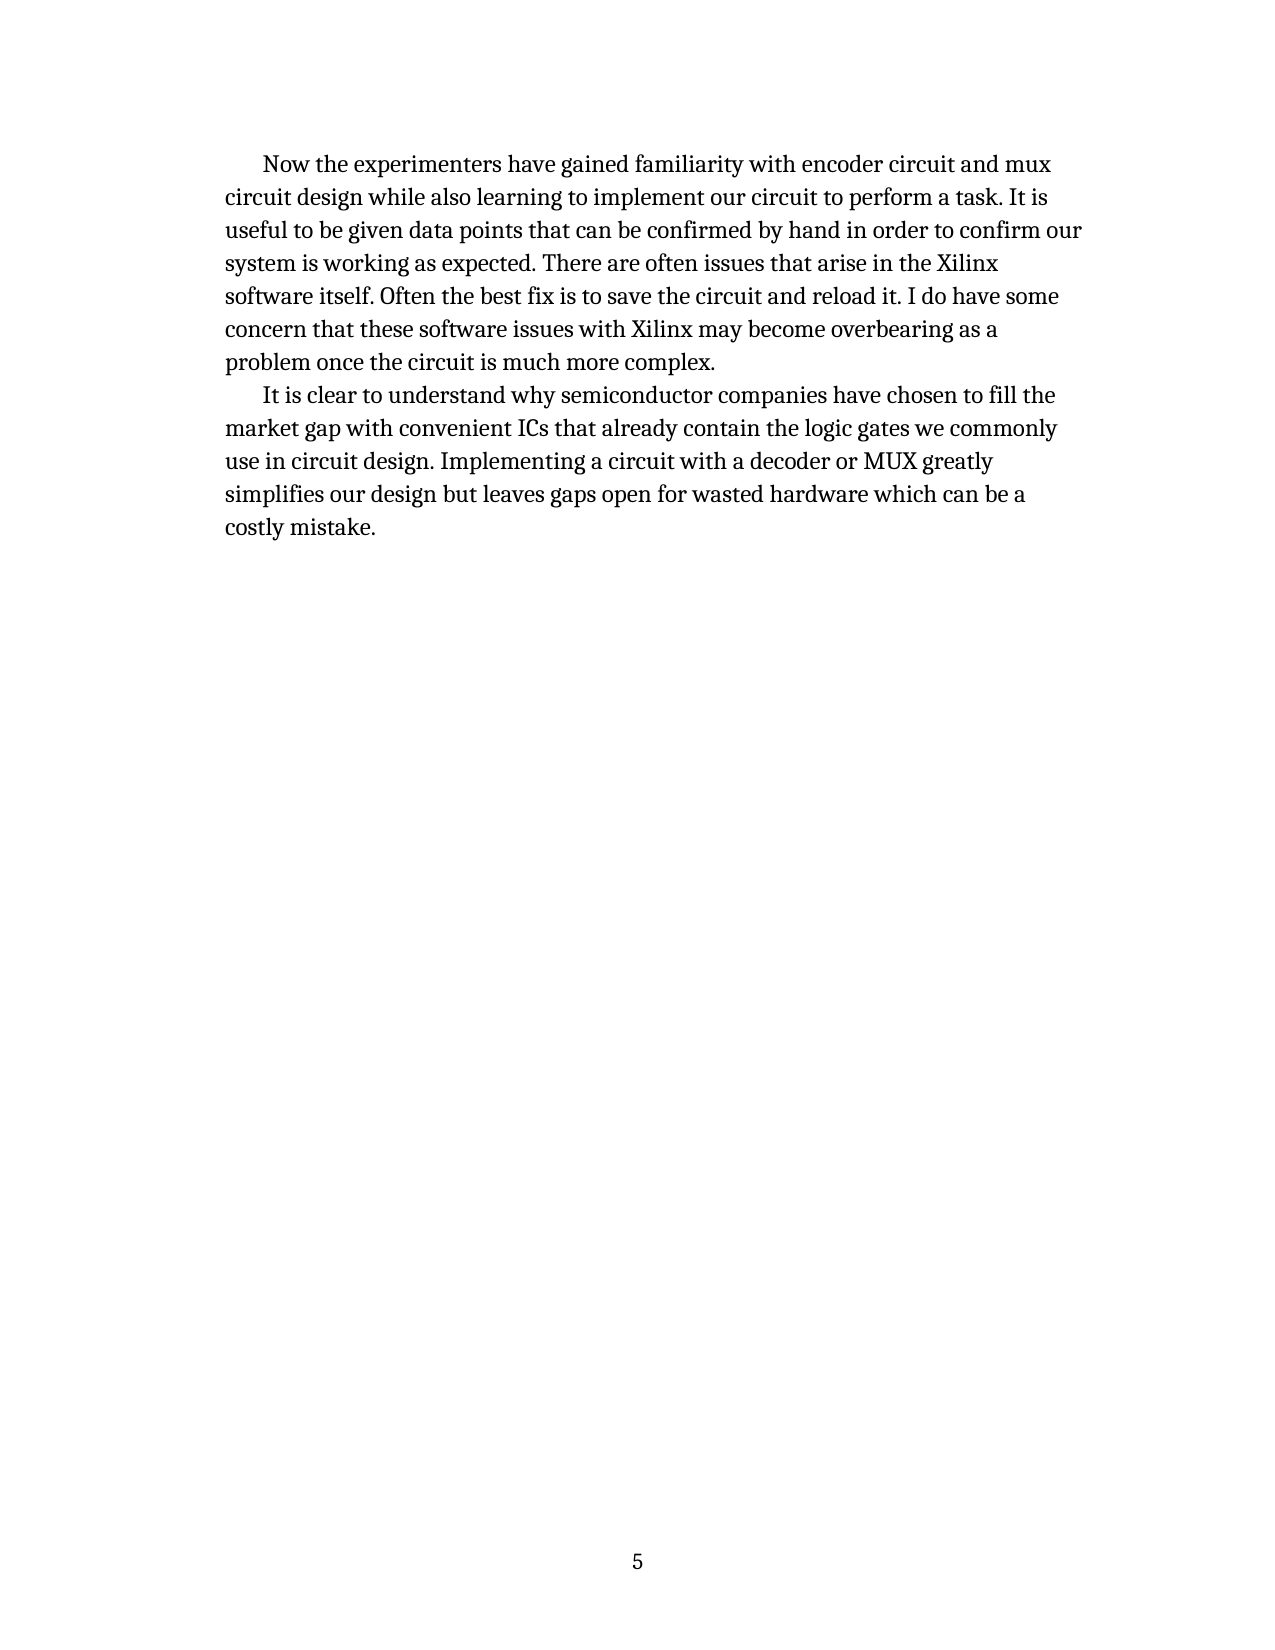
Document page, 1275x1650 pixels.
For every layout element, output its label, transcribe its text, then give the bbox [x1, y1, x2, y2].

list It is clear to understand why semiconductor companies have chosen to fill the market gap with convenient ICs that already contain the logic gates we commonly use in circuit design. Implementing a circuit with a decoder or MUX greatly simplifies our design but leaves gaps open for wasted hardware which can be a costly mistake. [225, 381, 1087, 542]
list Now the experimenters have gained familiarity with encoder circuit and mux circuit design while also learning to implement our circuit to perform a task. It is useful to be given data points that can be confirmed by hand in order to confirm our system is working as expected. There are often issues that arise in the Xilinx software itself. Often the best fix is to save the circuit and reload it. I do have some concern that these software issues with Xilinx may become overbearing as a problem once the circuit is much more complex. [225, 150, 1087, 377]
